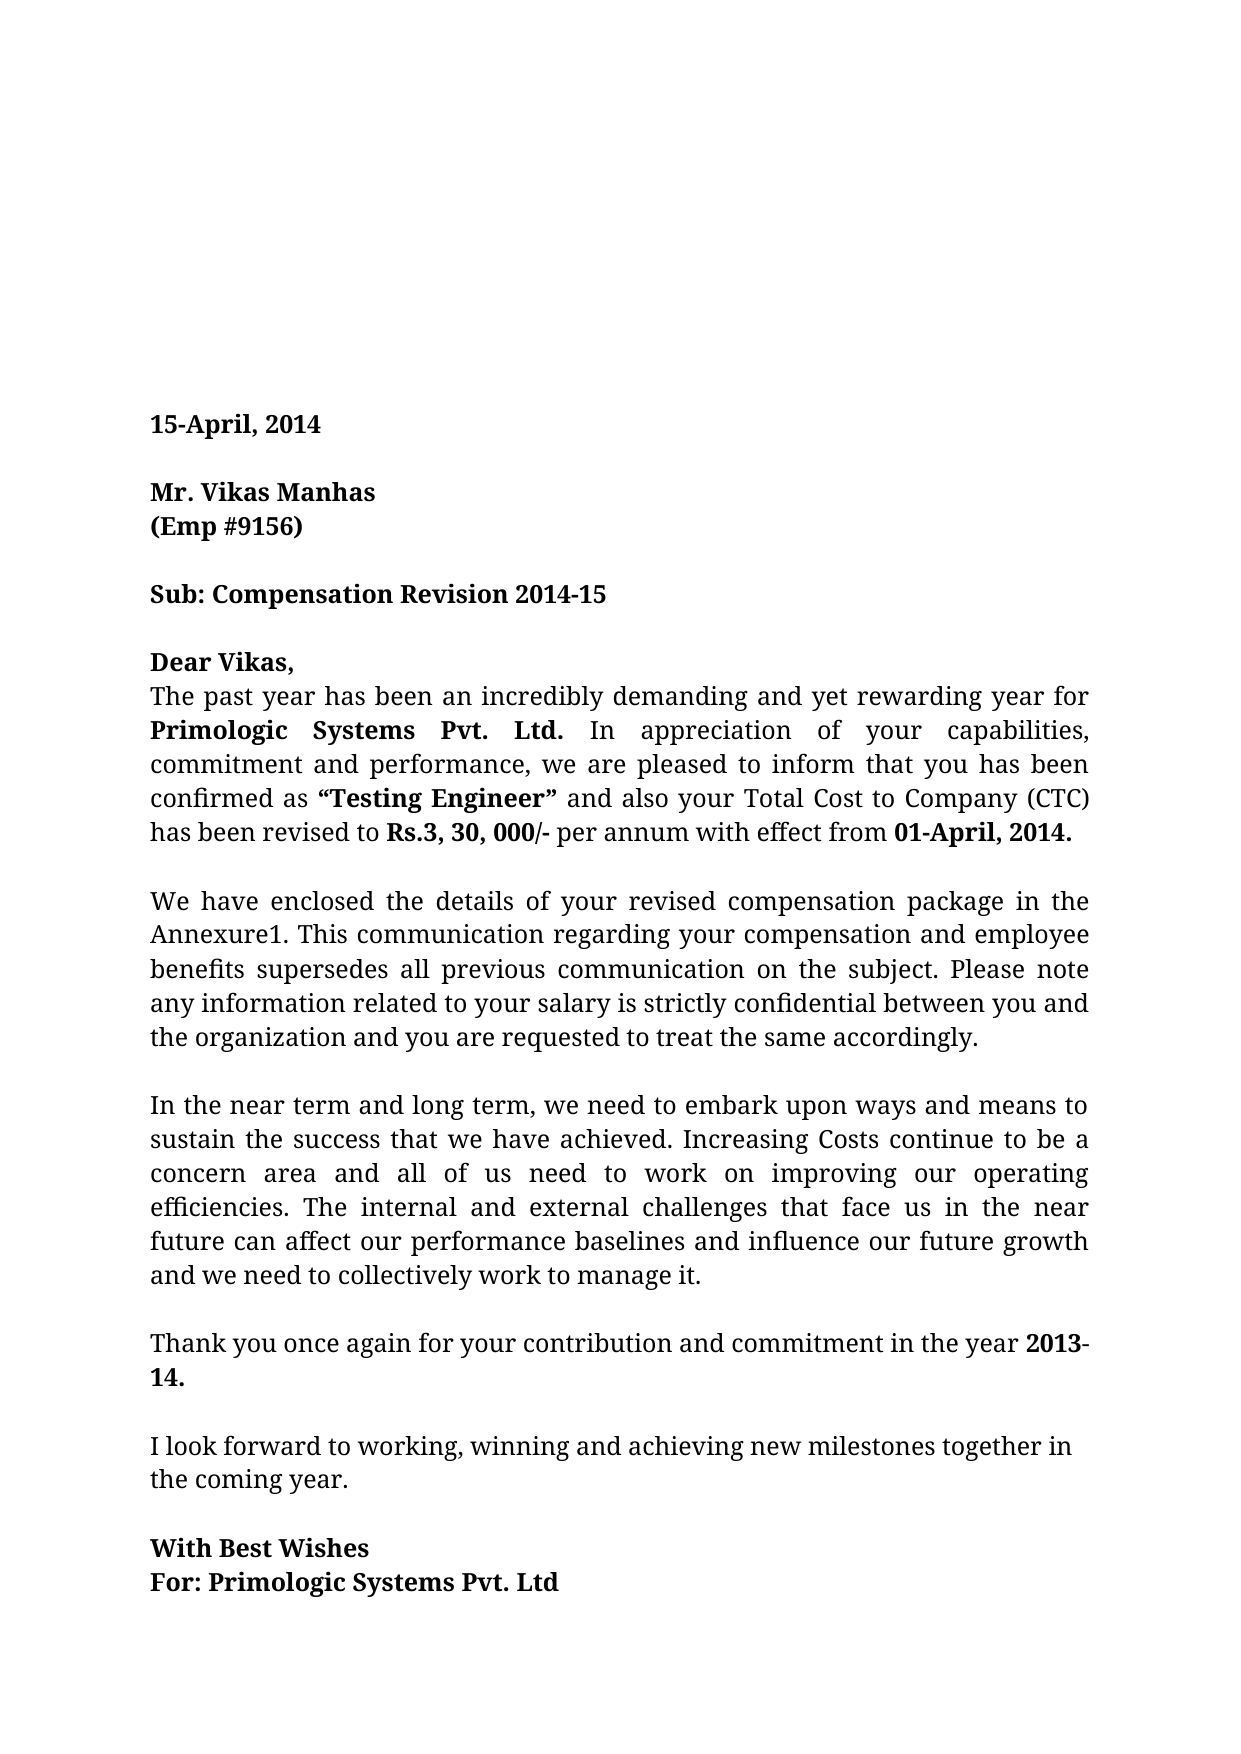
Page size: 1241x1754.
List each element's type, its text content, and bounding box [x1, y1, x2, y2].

text Dear Vikas, [150, 645, 1090, 679]
text With Best Wishes [150, 1530, 1090, 1564]
text For: Primologic Systems Pvt. Ltd [150, 1564, 1090, 1598]
text The past year has been an incredibly demanding and yet rewarding year for Primologic Systems Pvt. Ltd. In appreciation of your capabilities, commitment and performance, we are pleased to inform that you has been confirmed as “Testing Engineer” and also your Total Cost to Company (CTC) has been revised to Rs.3, 30, 000/- per annum with effect from 01-April, 2014. [150, 679, 1090, 849]
text Thank you once again for your contribution and commitment in the year 2013-14. [150, 1326, 1090, 1394]
text Sub: Compensation Revision 2014-15 [150, 577, 1090, 611]
text Mr. Vikas Manhas [150, 474, 1090, 508]
text (Emp #9156) [150, 508, 1090, 542]
text We have enclosed the details of your revised compensation package in the Annexure1. This communication regarding your compensation and employee benefits supersedes all previous communication on the subject. Please note any information related to your salary is strictly confidential between you and the organization and you are requested to treat the same accordingly. [150, 883, 1090, 1053]
text In the near term and long term, we need to embark upon ways and means to sustain the success that we have achieved. Increasing Costs continue to be a concern area and all of us need to work on improving our operating efficiencies. The internal and external challenges that face us in the near future can affect our performance baselines and influence our future growth and we need to collectively work to manage it. [150, 1087, 1090, 1292]
text I look forward to working, winning and achieving new milestones together in the coming year. [150, 1428, 1090, 1496]
text 15-April, 2014 [150, 406, 1090, 440]
